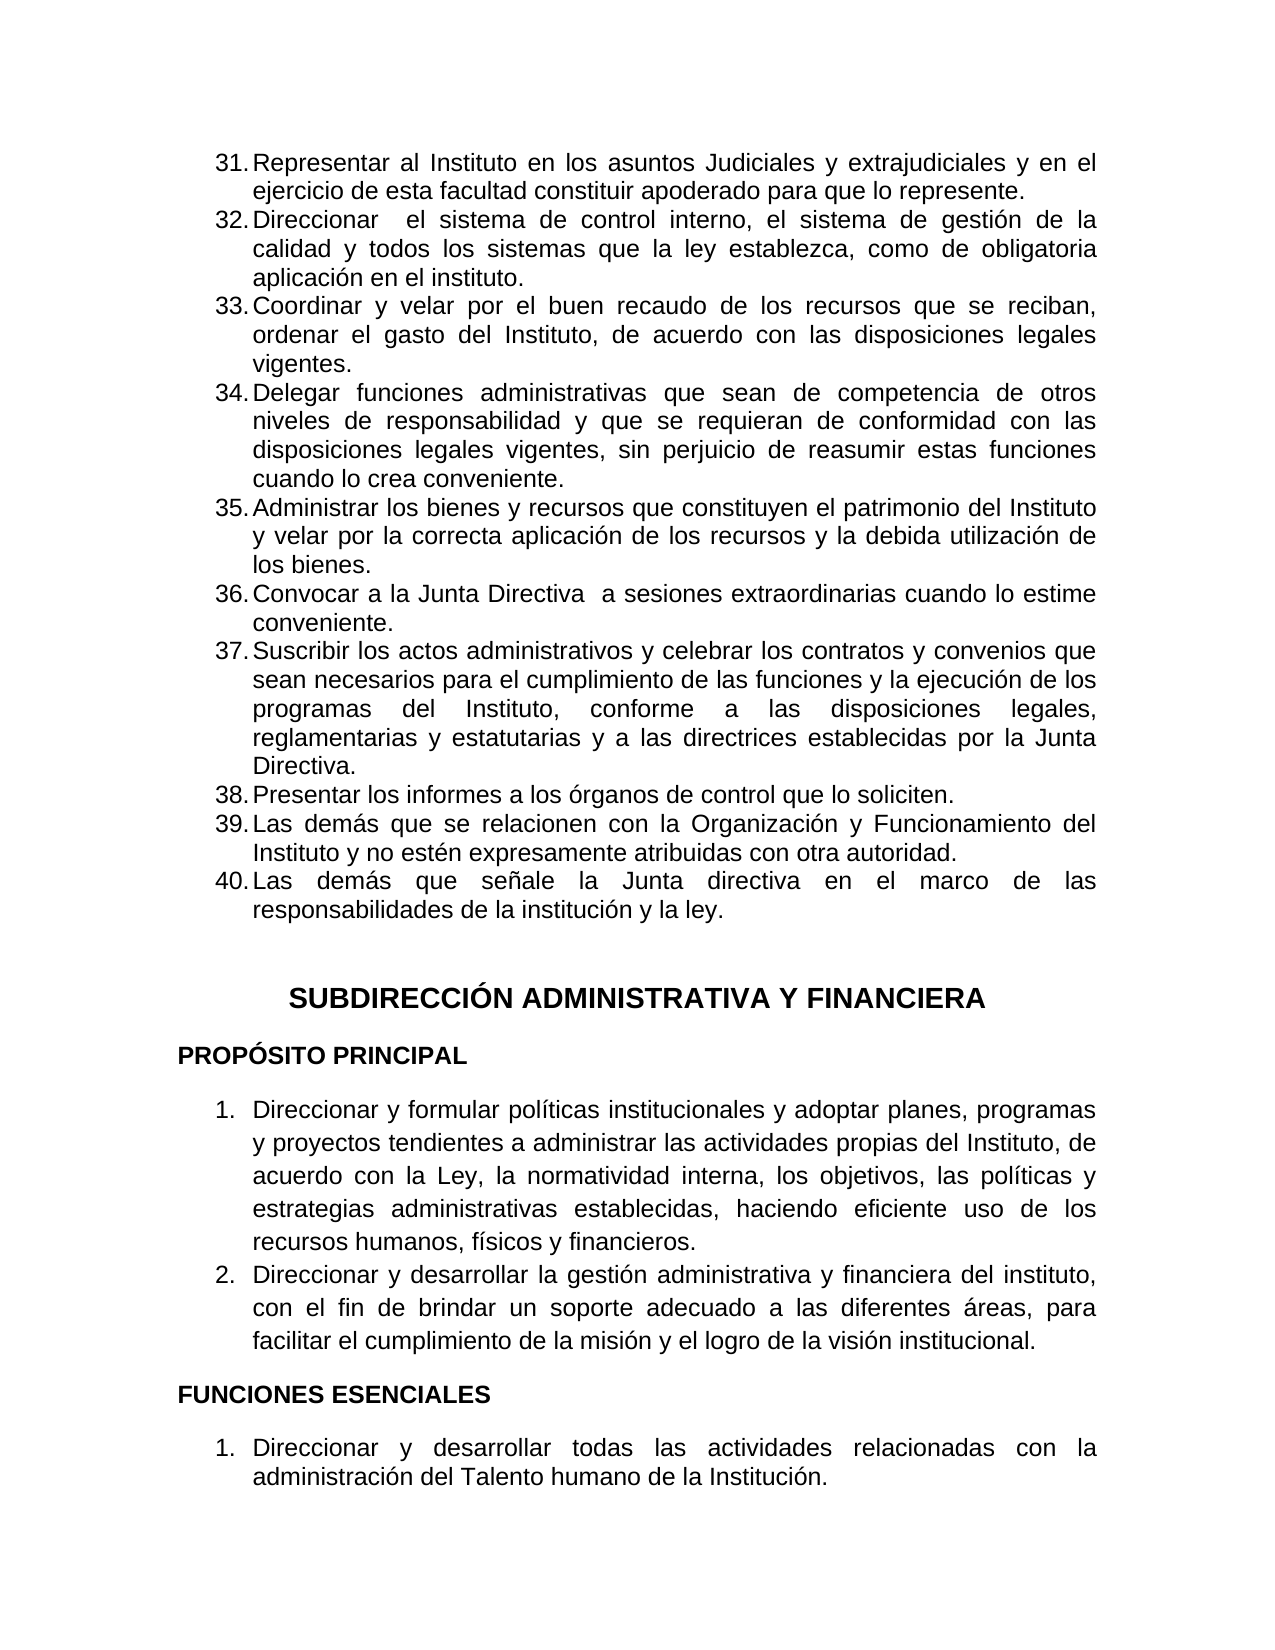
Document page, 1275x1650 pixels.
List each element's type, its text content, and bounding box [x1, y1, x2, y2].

list Direccionar el sistema de control interno, el sistema de gestión de la calidad y todos los sistemas que la ley establezca, como de obligatoria aplicación en el instituto. [215, 205, 1098, 291]
text PROPÓSITO PRINCIPAL [177, 1041, 1098, 1069]
list Coordinar y velar por el buen recaudo de los recursos que se reciban, ordenar el gasto del Instituto, de acuerdo con las disposiciones legales vigentes. [215, 291, 1098, 378]
list Delegar funciones administrativas que sean de competencia de otros niveles de responsabilidad y que se requieran de conformidad con las disposiciones legales vigentes, sin perjuicio de reasumir estas funciones cuando lo crea conveniente. [215, 378, 1098, 493]
list Direccionar y desarrollar todas las actividades relacionadas con la administración del Talento humano de la Institución. [215, 1433, 1098, 1491]
text FUNCIONES ESENCIALES [177, 1379, 1098, 1408]
list Direccionar y formular políticas institucionales y adoptar planes, programas y proyectos tendientes a administrar las actividades propias del Instituto, de acuerdo con la Ley, la normatividad interna, los objetivos, las políticas y estrategias administrativas establecidas, haciendo eficiente uso de los recursos humanos, físicos y financieros. [215, 1094, 1098, 1255]
list Representar al Instituto en los asuntos Judiciales y extrajudiciales y en el ejercicio de esta facultad constituir apoderado para que lo represente. [215, 148, 1098, 205]
list Las demás que señale la Junta directiva en el marco de las responsabilidades de la institución y la ley. [215, 866, 1098, 924]
list Direccionar y desarrollar la gestión administrativa y financiera del instituto, con el fin de brindar un soporte adecuado a las diferentes áreas, para facilitar el cumplimiento de la misión y el logro de la visión institucional. [215, 1260, 1098, 1354]
list Las demás que se relacionen con la Organización y Funcionamiento del Instituto y no estén expresamente atribuidas con otra autoridad. [215, 809, 1098, 866]
list Suscribir los actos administrativos y celebrar los contratos y convenios que sean necesarios para el cumplimiento de las funciones y la ejecución de los programas del Instituto, conforme a las disposiciones legales, reglamentarias y estatutarias y a las directrices establecidas por la Junta Directiva. [215, 636, 1098, 780]
list Convocar a la Junta Directiva a sesiones extraordinarias cuando lo estime conveniente. [215, 579, 1098, 636]
list Presentar los informes a los órganos de control que lo soliciten. [215, 780, 1098, 809]
text SUBDIRECCIÓN ADMINISTRATIVA Y FINANCIERA [177, 981, 1098, 1015]
list Administrar los bienes y recursos que constituyen el patrimonio del Instituto y velar por la correcta aplicación de los recursos y la debida utilización de los bienes. [215, 493, 1098, 579]
